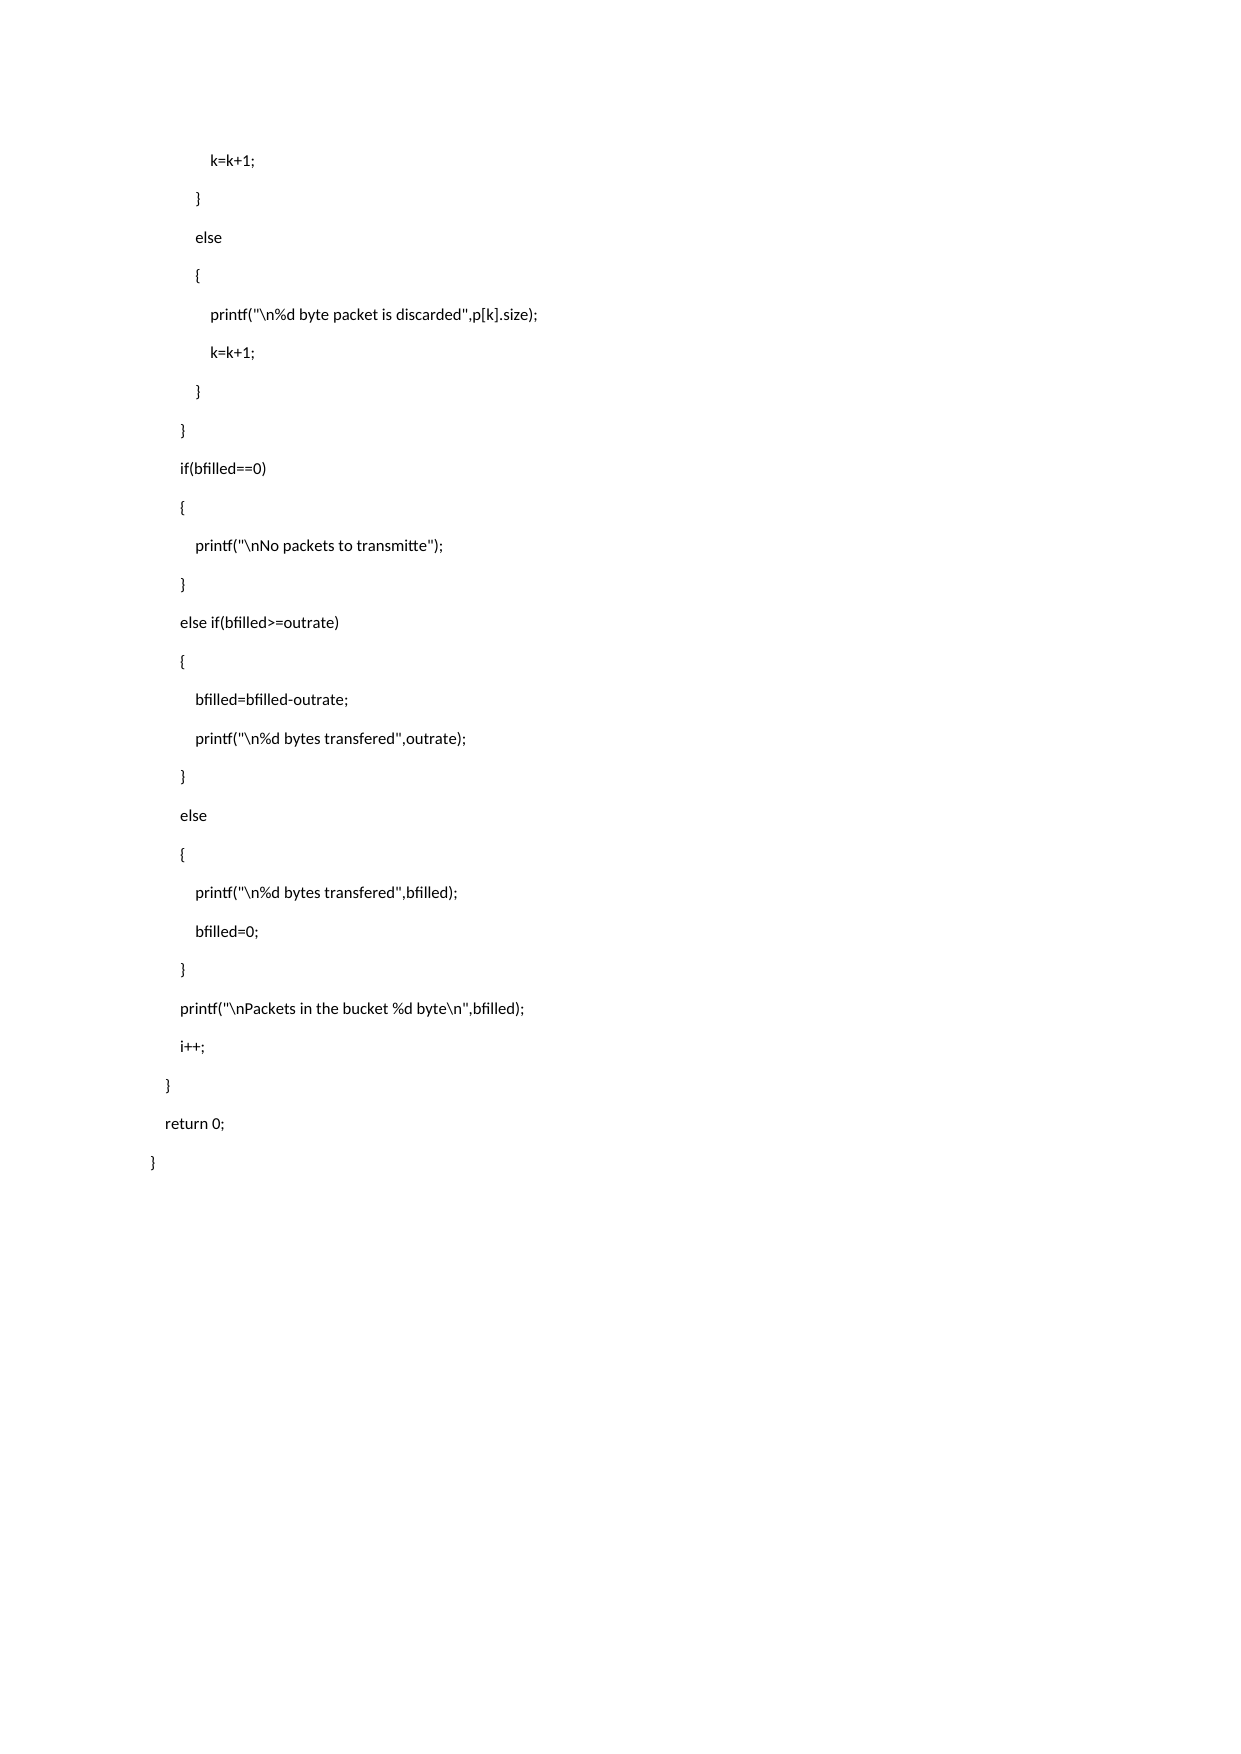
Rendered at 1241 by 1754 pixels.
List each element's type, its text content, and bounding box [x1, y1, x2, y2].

text bfilled=bfilled-outrate; [150, 689, 1090, 710]
text { [150, 844, 1090, 864]
text } [150, 574, 1090, 594]
text { [150, 497, 1090, 517]
text if(bfilled==0) [150, 458, 1090, 479]
text return 0; [150, 1113, 1090, 1134]
text else [150, 805, 1090, 826]
text } [150, 1075, 1090, 1095]
text } [150, 767, 1090, 787]
text else if(bfilled>=outrate) [150, 612, 1090, 633]
text } [150, 381, 1090, 402]
text } [150, 420, 1090, 440]
text { [150, 266, 1090, 286]
text else [150, 227, 1090, 247]
text printf("\n%d byte packet is discarded",p[k].size); [150, 304, 1090, 324]
text k=k+1; [150, 150, 1090, 170]
text printf("\n%d bytes transfered",bfilled); [150, 882, 1090, 903]
text } [150, 1152, 1090, 1172]
text } [150, 959, 1090, 980]
text i++; [150, 1036, 1090, 1057]
text printf("\nPackets in the bucket %d byte\n",bfilled); [150, 998, 1090, 1018]
text printf("\n%d bytes transfered",outrate); [150, 728, 1090, 748]
text bfilled=0; [150, 921, 1090, 941]
text } [150, 188, 1090, 209]
text k=k+1; [150, 343, 1090, 363]
text printf("\nNo packets to transmitte"); [150, 535, 1090, 556]
text { [150, 651, 1090, 671]
